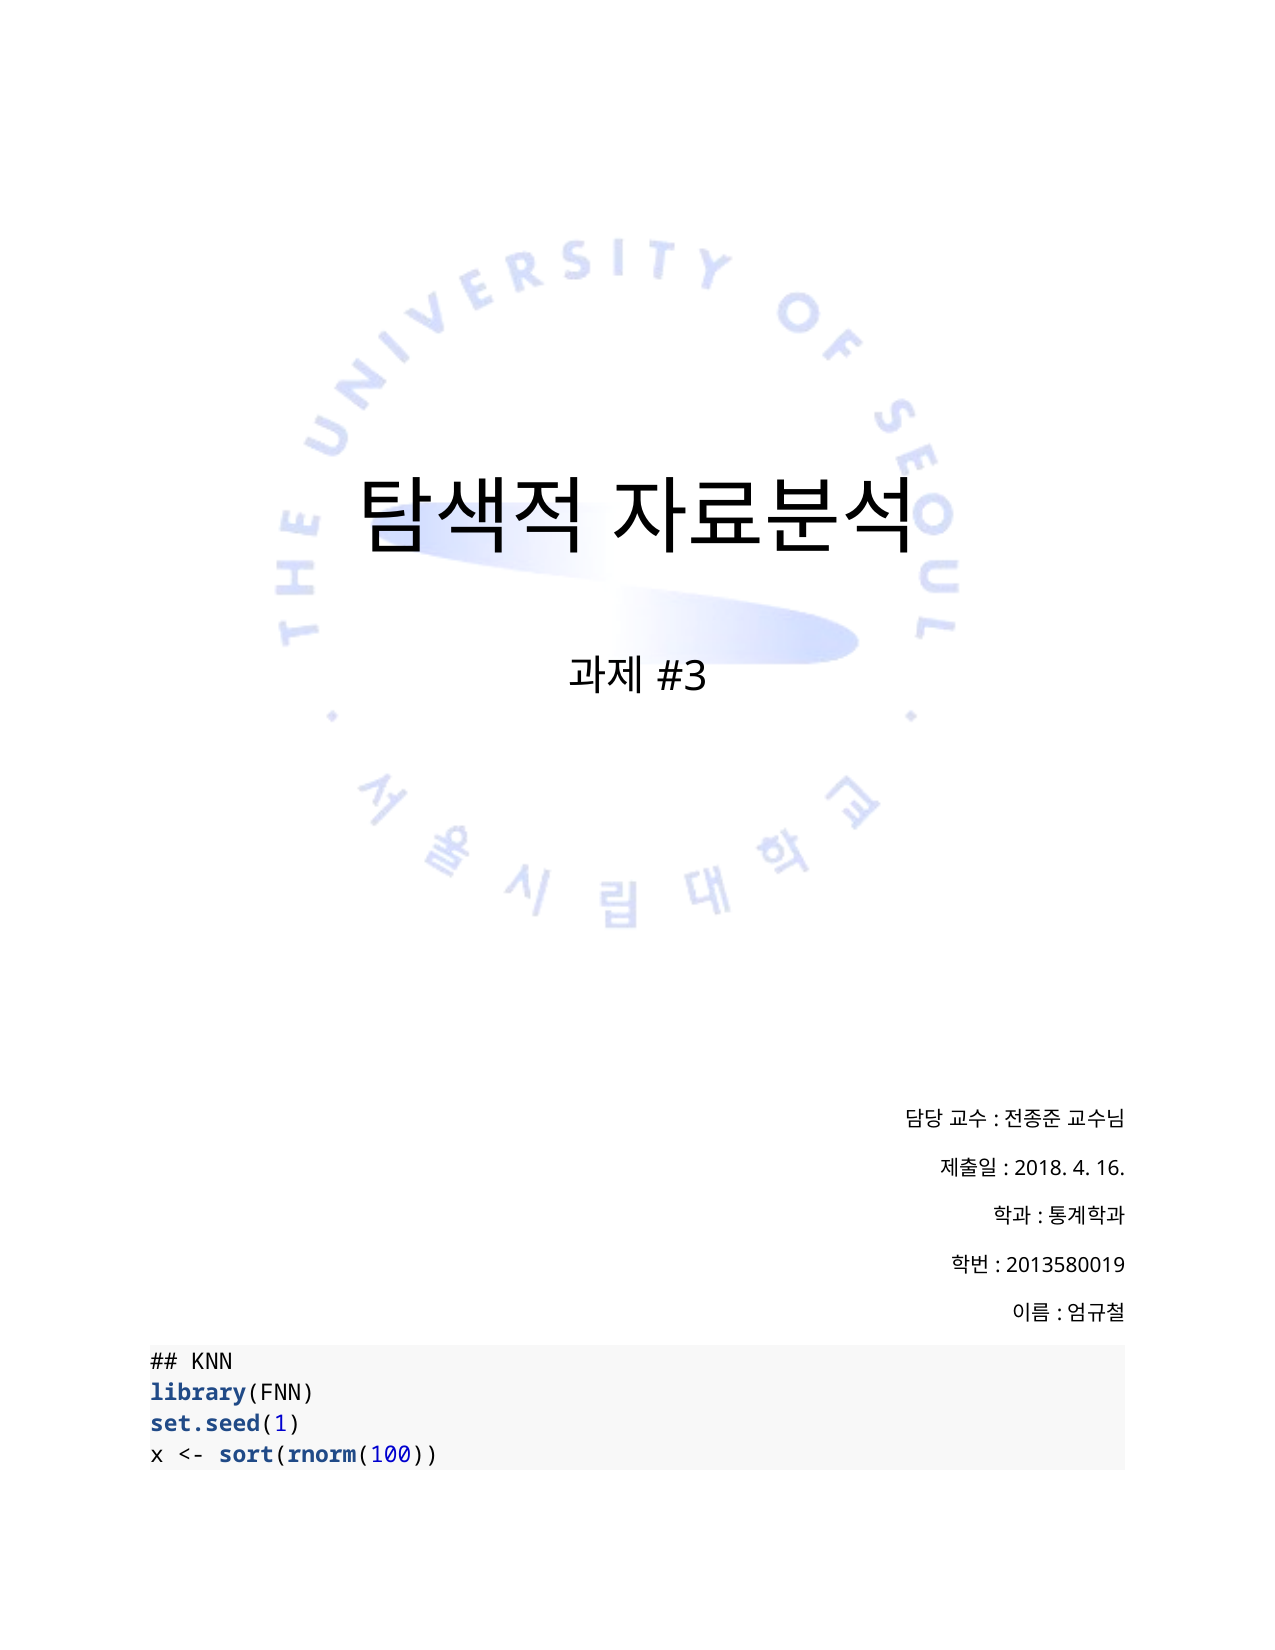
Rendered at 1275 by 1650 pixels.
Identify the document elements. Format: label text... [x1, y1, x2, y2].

text 담당 교수 : 전종준 교수님 [150, 1102, 1125, 1133]
text 제출일 : 2018. 4. 16. [150, 1151, 1125, 1181]
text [150, 1345, 1125, 1470]
text 학과 : 통계학과 [150, 1199, 1125, 1230]
text 탐색적 자료분석 [150, 449, 1125, 570]
text 과제 #3 [150, 642, 1125, 703]
text 이름 : 엄규철 [150, 1296, 1125, 1327]
text 학번 : 2013580019 [150, 1248, 1125, 1278]
